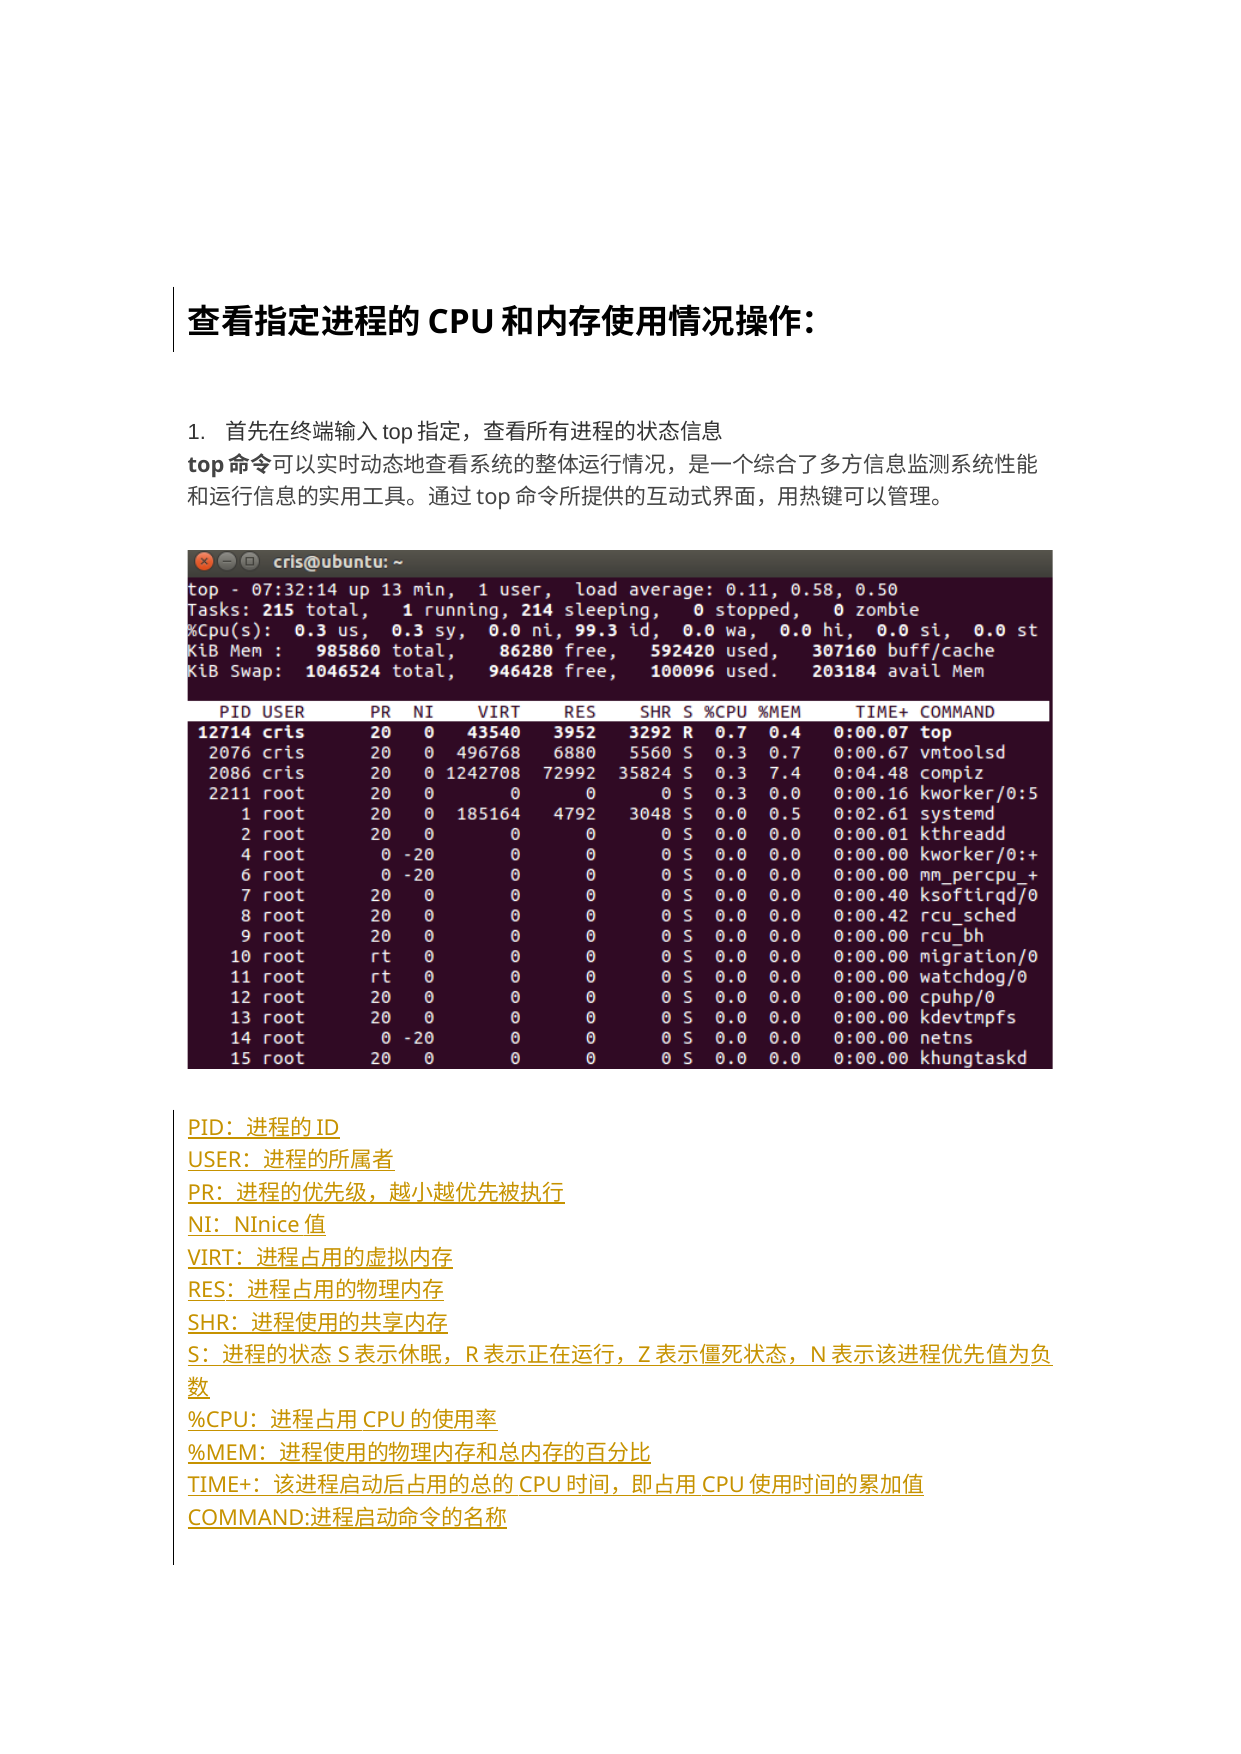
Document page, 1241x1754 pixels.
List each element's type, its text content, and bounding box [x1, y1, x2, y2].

text top命令可以实时动态地查看系统的整体运行情况，是一个综合了多方信息监测系统性能和运行信息的实用工具。通过top命令所提供的互动式界面，用热键可以管理。 [187, 446, 1053, 511]
subtitle 查看指定进程的CPU和内存使用情况操作： [187, 287, 1053, 352]
picture [187, 550, 1053, 1069]
list 首先在终端输入top指定，查看所有进程的状态信息 [187, 414, 1053, 446]
